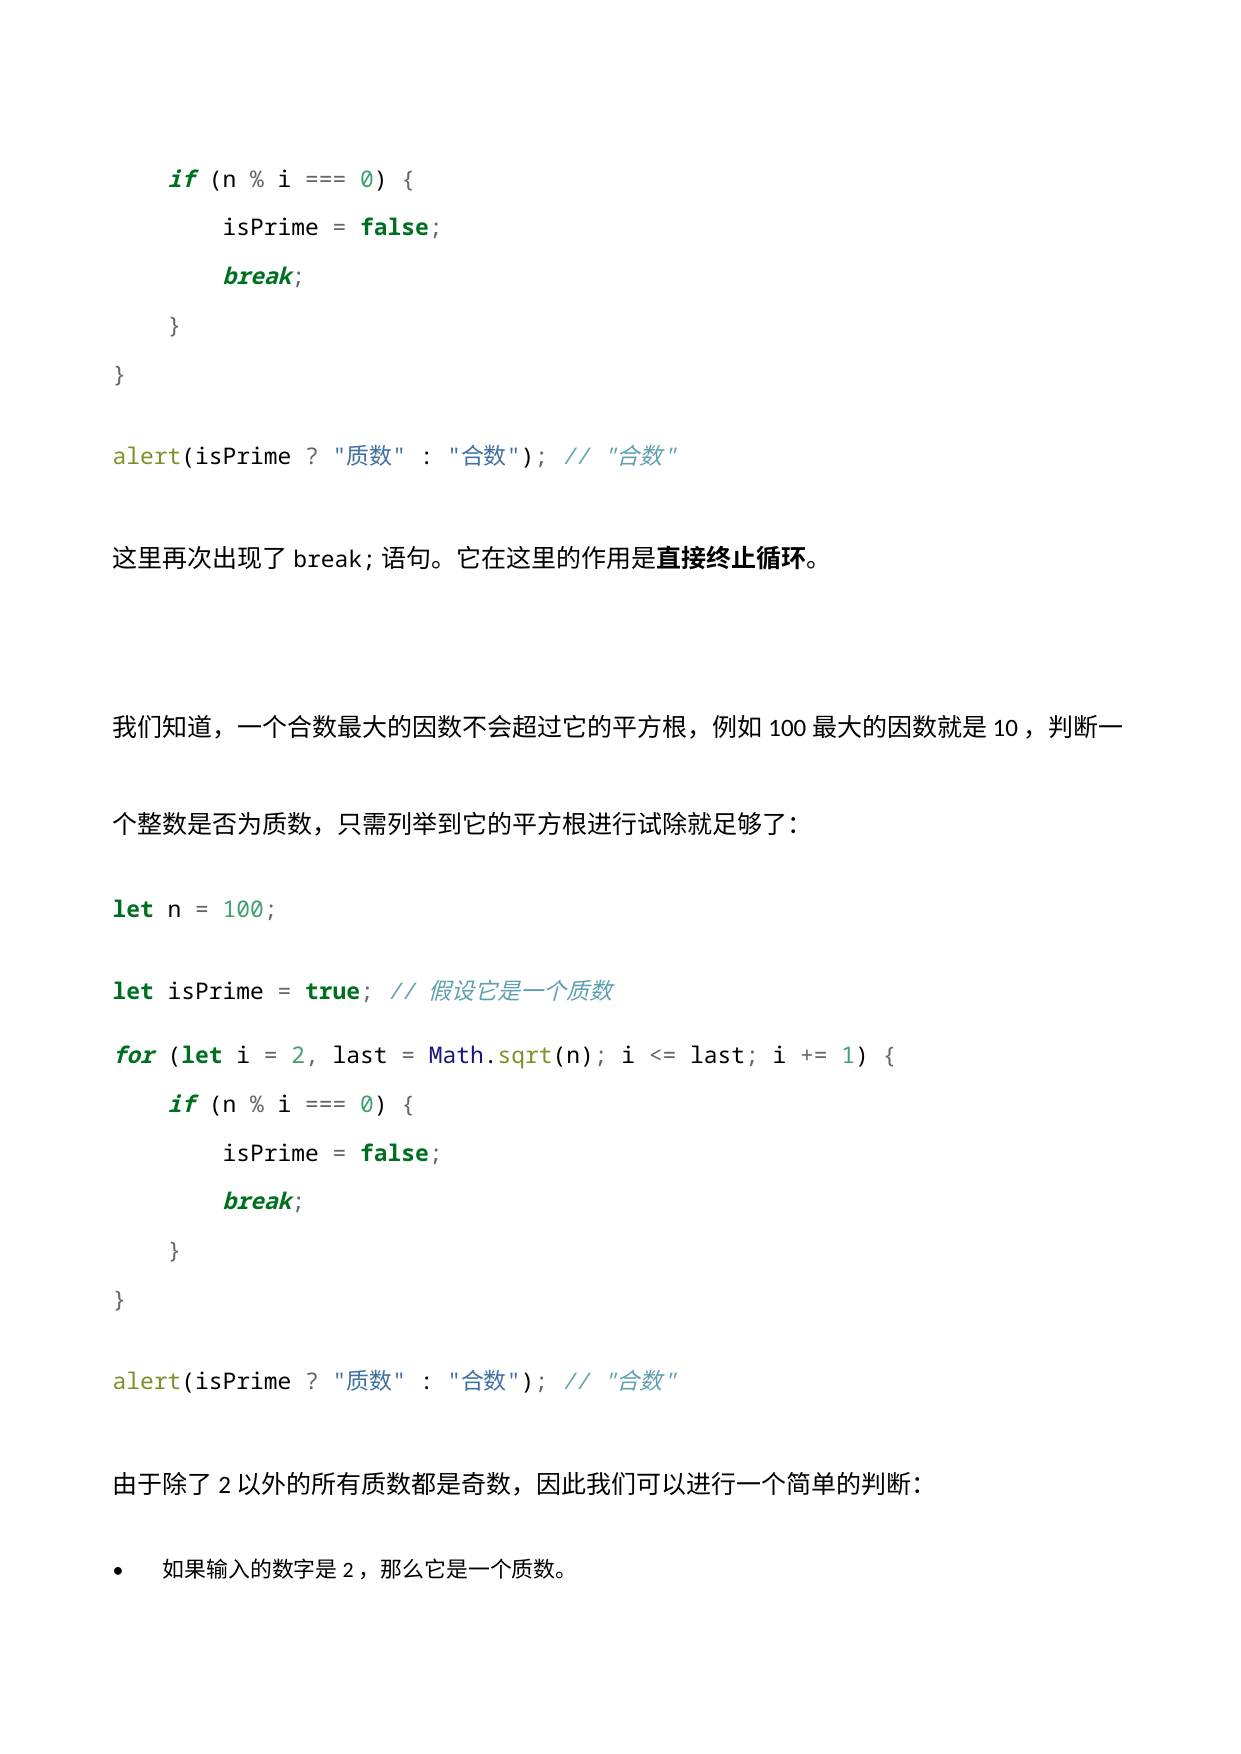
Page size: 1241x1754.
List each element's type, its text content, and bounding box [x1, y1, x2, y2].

text let n = 100; let isPrime = true; // 假设它是一个质数 for (let i = 2, last = Math.sqrt(n); i <= last; i += 1) { if (n % i === 0) { isPrime = false; break; } } alert(isPrime ? "质数" : "合数"); // "合数" [112, 892, 1128, 1412]
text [112, 162, 1128, 487]
text 由于除了 2 以外的所有质数都是奇数，因此我们可以进行一个简单的判断： [112, 1450, 1128, 1515]
text 我们知道，一个合数最大的因数不会超过它的平方根，例如 100 最大的因数就是 10 ，判断一个整数是否为质数，只需列举到它的平方根进行试除就足够了： [112, 693, 1128, 855]
text 这里再次出现了 break; 语句。它在这里的作用是直接终止循环。 [112, 524, 1128, 589]
list 如果输入的数字是 2 ，那么它是一个质数。 [112, 1552, 1128, 1584]
